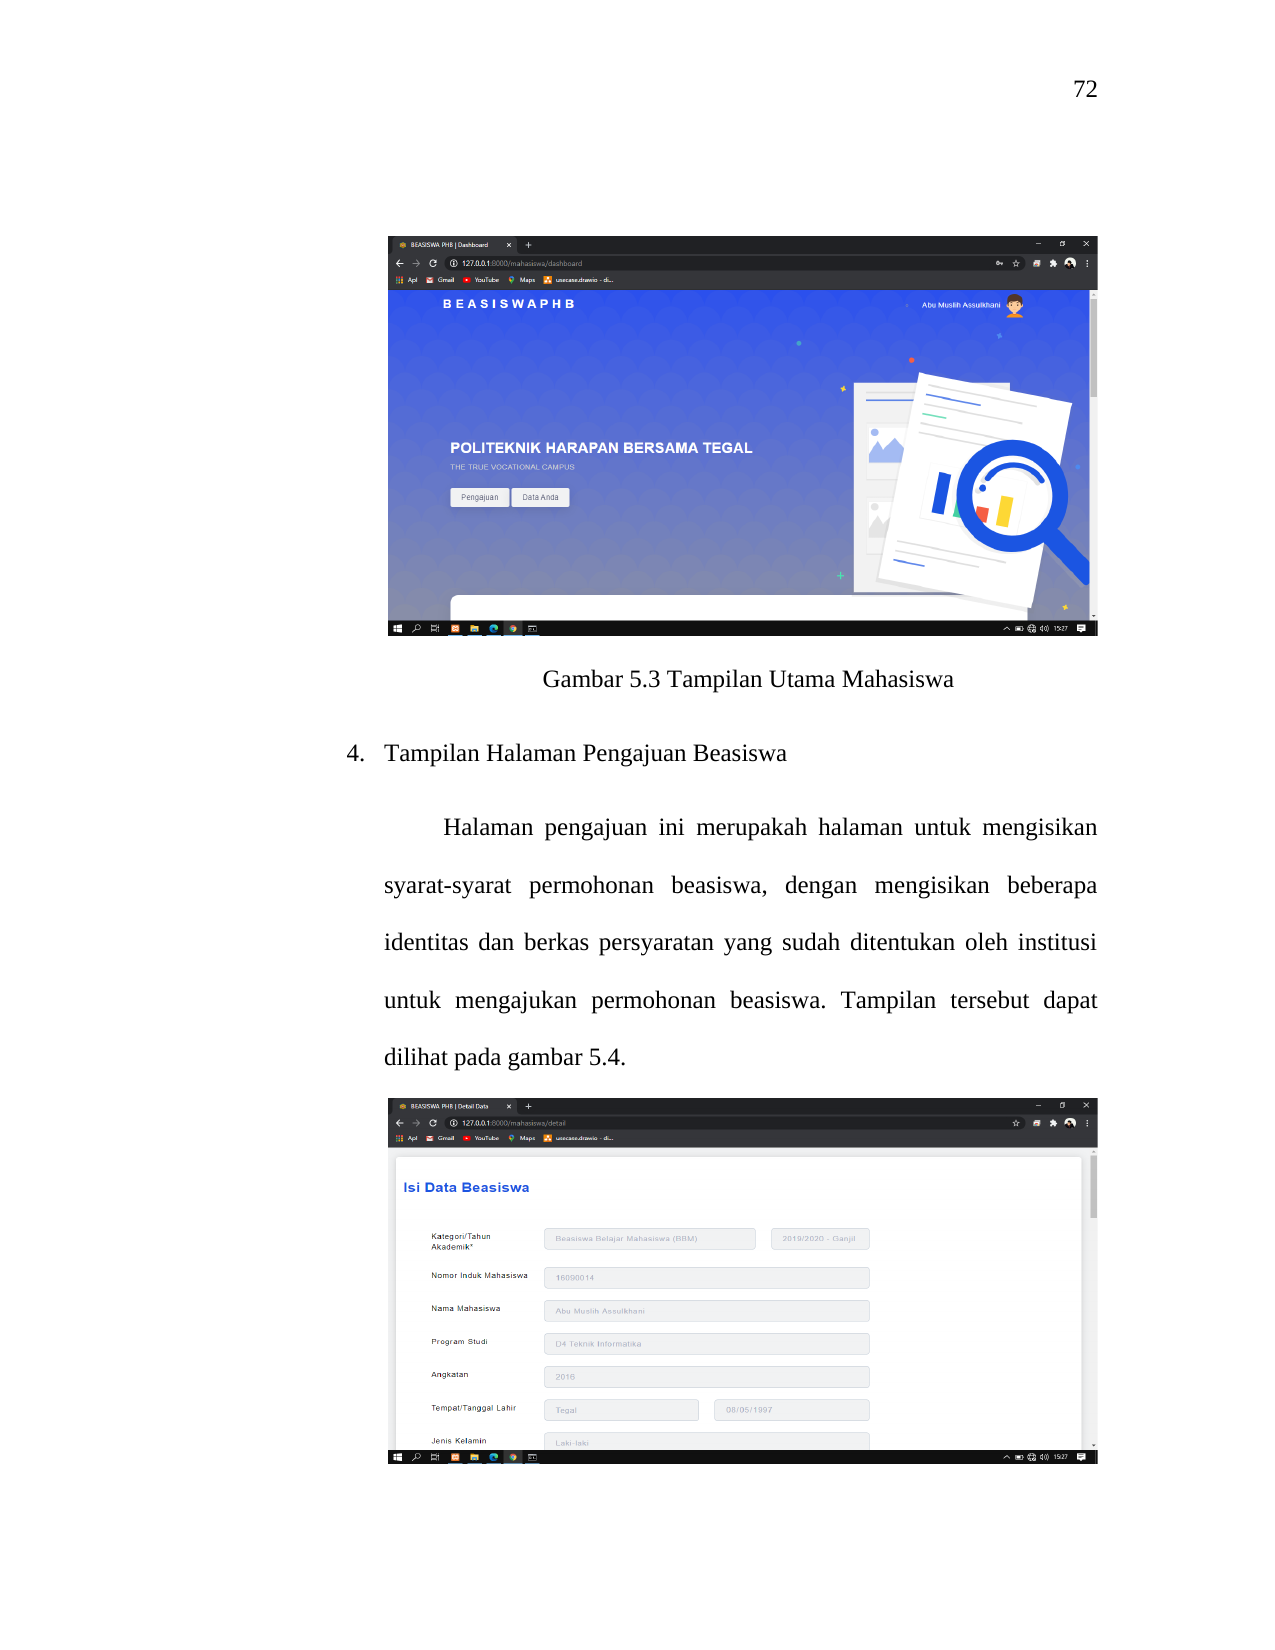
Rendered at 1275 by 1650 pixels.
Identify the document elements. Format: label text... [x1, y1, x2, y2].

list Tampilan Halaman Pengajuan Beasiswa [346, 738, 1098, 767]
picture [388, 236, 1098, 636]
picture [388, 1098, 1098, 1464]
text Halaman pengajuan ini merupakah halaman untuk mengisikan syarat-syarat permohonan beasiswa, dengan mengisikan beberapa identitas dan berkas persyaratan yang sudah ditentukan oleh institusi untuk mengajukan permohonan beasiswa. Tampilan tersebut dapat dilihat pada gambar 5.4. [384, 812, 1098, 1071]
